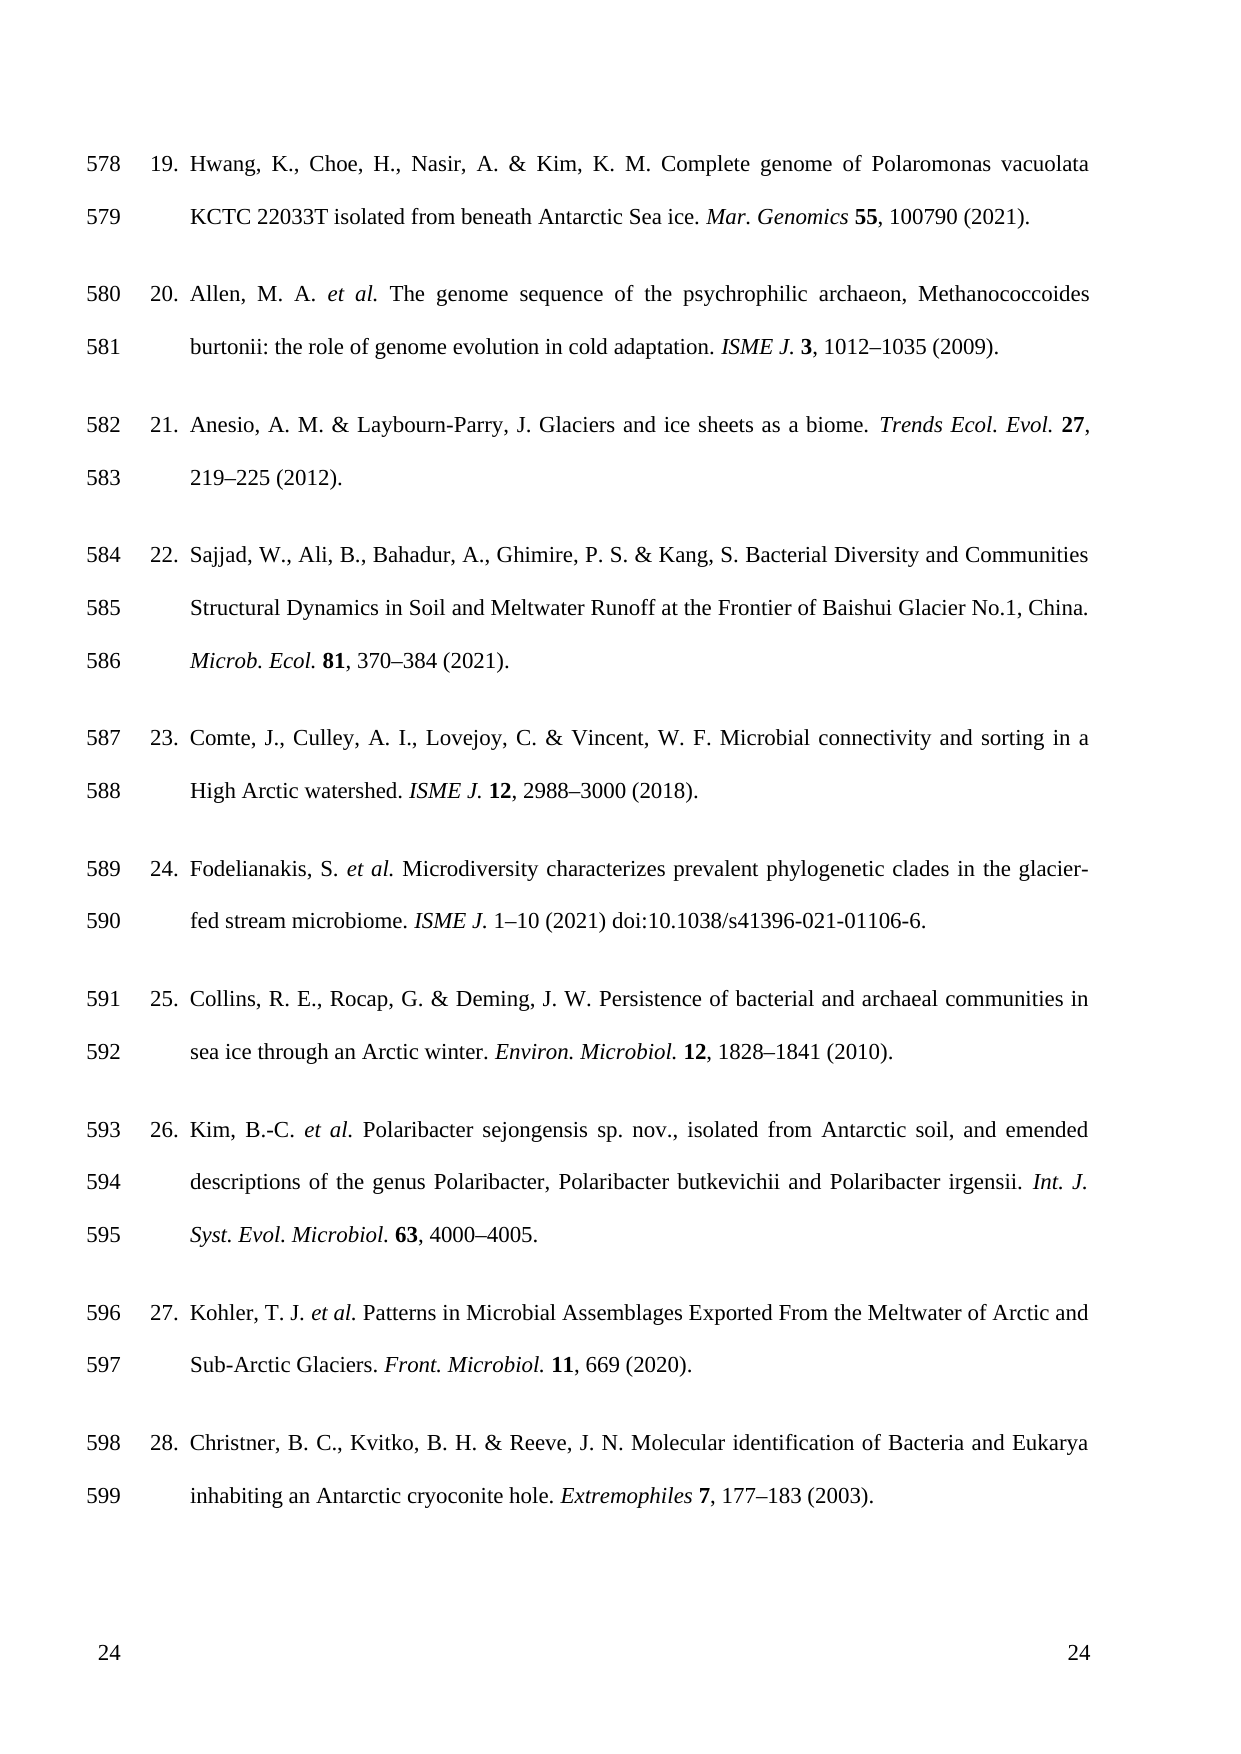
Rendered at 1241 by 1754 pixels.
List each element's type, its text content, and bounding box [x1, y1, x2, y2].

text 26. Kim, B.-C. et al. Polaribacter sejongensis sp. nov., isolated from Antarctic soil, and emended descriptions of the genus Polaribacter, Polaribacter butkevichii and Polaribacter irgensii. Int. J. Syst. Evol. Microbiol. 63, 4000–4005. [150, 1116, 1090, 1247]
text 20. Allen, M. A. et al. The genome sequence of the psychrophilic archaeon, Methanococcoides burtonii: the role of genome evolution in cold adaptation. ISME J. 3, 1012–1035 (2009). [150, 280, 1090, 359]
text 23. Comte, J., Culley, A. I., Lovejoy, C. & Vincent, W. F. Microbial connectivity and sorting in a High Arctic watershed. ISME J. 12, 2988–3000 (2018). [150, 724, 1090, 803]
text 25. Collins, R. E., Rocap, G. & Deming, J. W. Persistence of bacterial and archaeal communities in sea ice through an Arctic winter. Environ. Microbiol. 12, 1828–1841 (2010). [150, 985, 1090, 1064]
text 22. Sajjad, W., Ali, B., Bahadur, A., Ghimire, P. S. & Kang, S. Bacterial Diversity and Communities Structural Dynamics in Soil and Meltwater Runoff at the Frontier of Baishui Glacier No.1, China. Microb. Ecol. 81, 370–384 (2021). [150, 541, 1090, 673]
text 24. Fodelianakis, S. et al. Microdiversity characterizes prevalent phylogenetic clades in the glacier-fed stream microbiome. ISME J. 1–10 (2021) doi:10.1038/s41396-021-01106-6. [150, 855, 1090, 934]
text 28. Christner, B. C., Kvitko, B. H. & Reeve, J. N. Molecular identification of Bacteria and Eukarya inhabiting an Antarctic cryoconite hole. Extremophiles 7, 177–183 (2003). [150, 1429, 1090, 1508]
text 27. Kohler, T. J. et al. Patterns in Microbial Assemblages Exported From the Meltwater of Arctic and Sub-Arctic Glaciers. Front. Microbiol. 11, 669 (2020). [150, 1299, 1090, 1378]
text 21. Anesio, A. M. & Laybourn-Parry, J. Glaciers and ice sheets as a biome. Trends Ecol. Evol. 27, 219–225 (2012). [150, 411, 1090, 490]
text 19. Hwang, K., Choe, H., Nasir, A. & Kim, K. M. Complete genome of Polaromonas vacuolata KCTC 22033T isolated from beneath Antarctic Sea ice. Mar. Genomics 55, 100790 (2021). [150, 150, 1090, 229]
